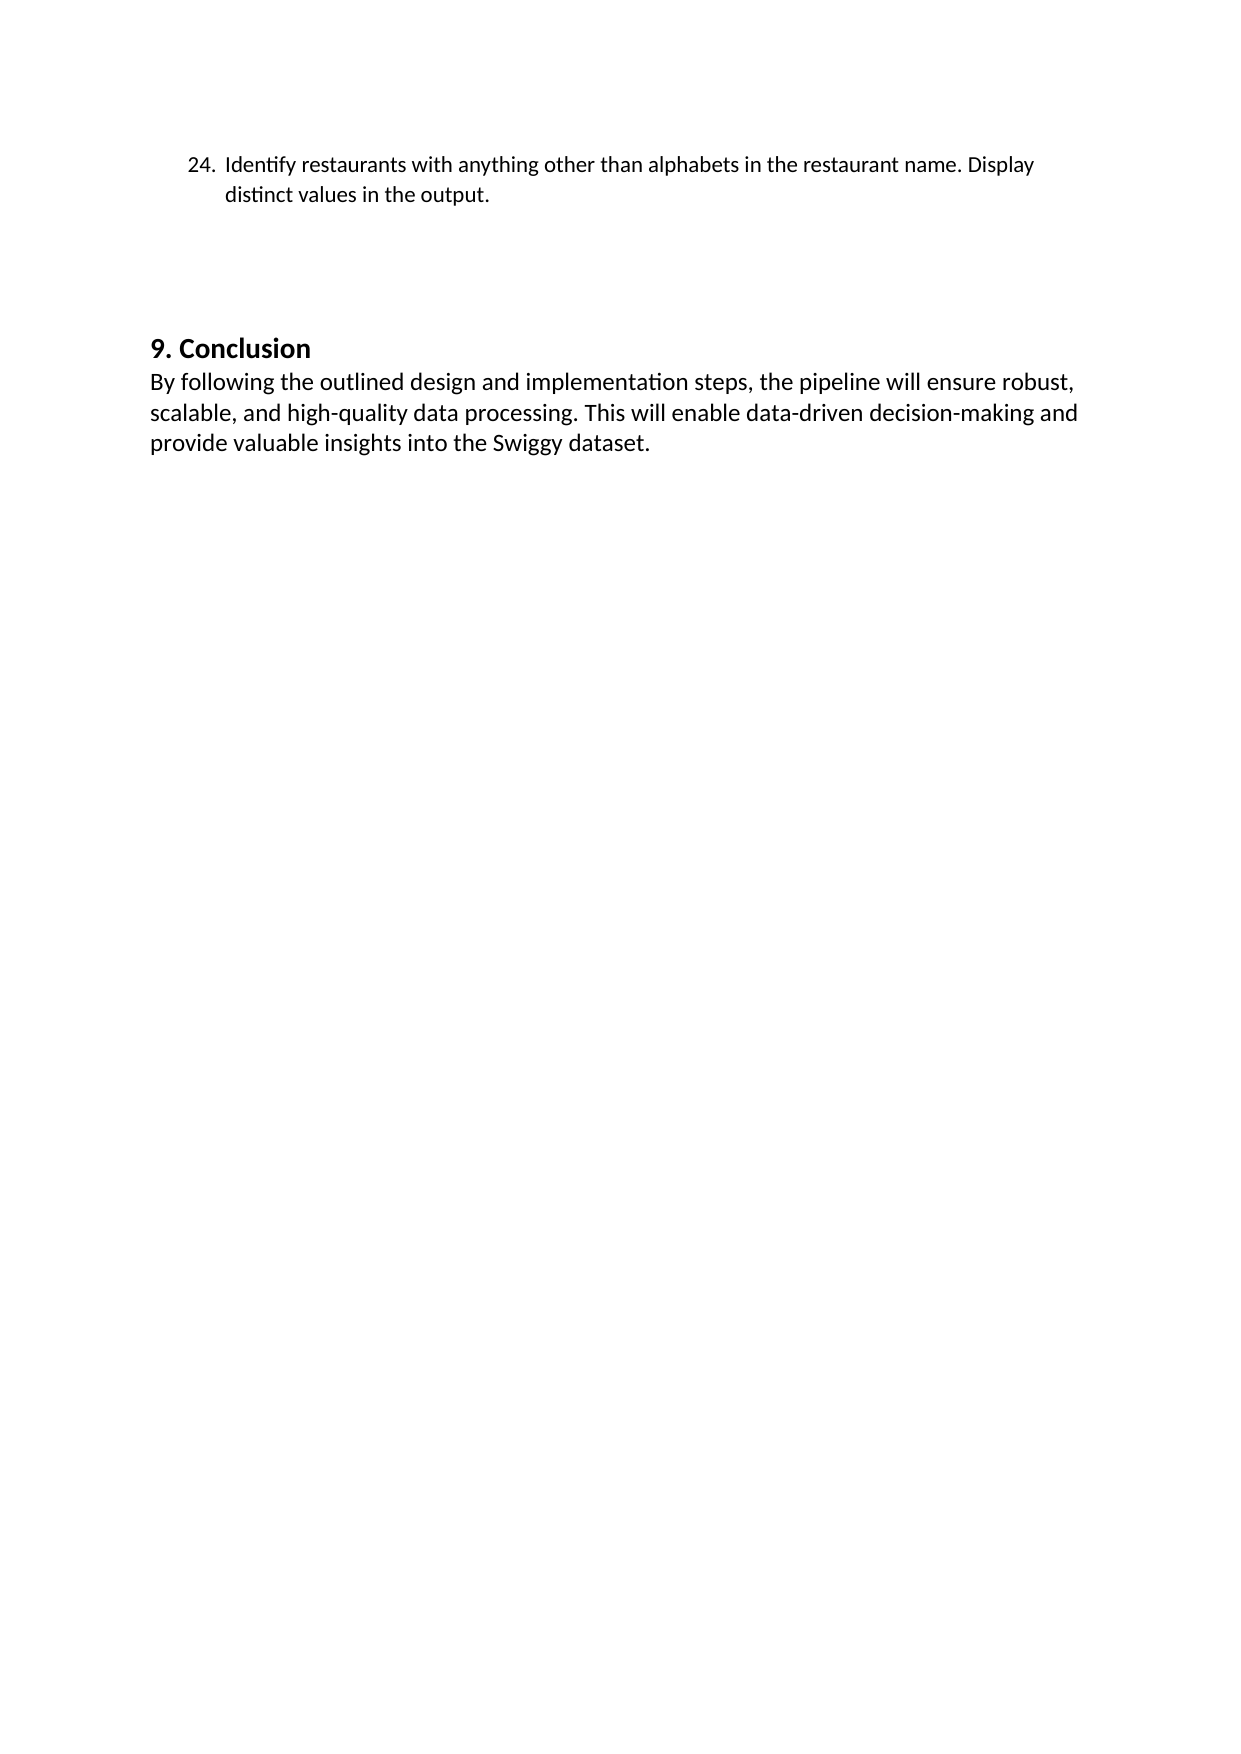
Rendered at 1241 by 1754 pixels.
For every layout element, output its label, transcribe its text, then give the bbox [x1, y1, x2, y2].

list Identify restaurants with anything other than alphabets in the restaurant name. Display distinct values in the output. [187, 150, 1090, 208]
text 9. Conclusion By following the outlined design and implementation steps, the pipeline will ensure robust, scalable, and high-quality data processing. This will enable data-driven decision-making and provide valuable insights into the Swiggy dataset. [150, 331, 1090, 458]
